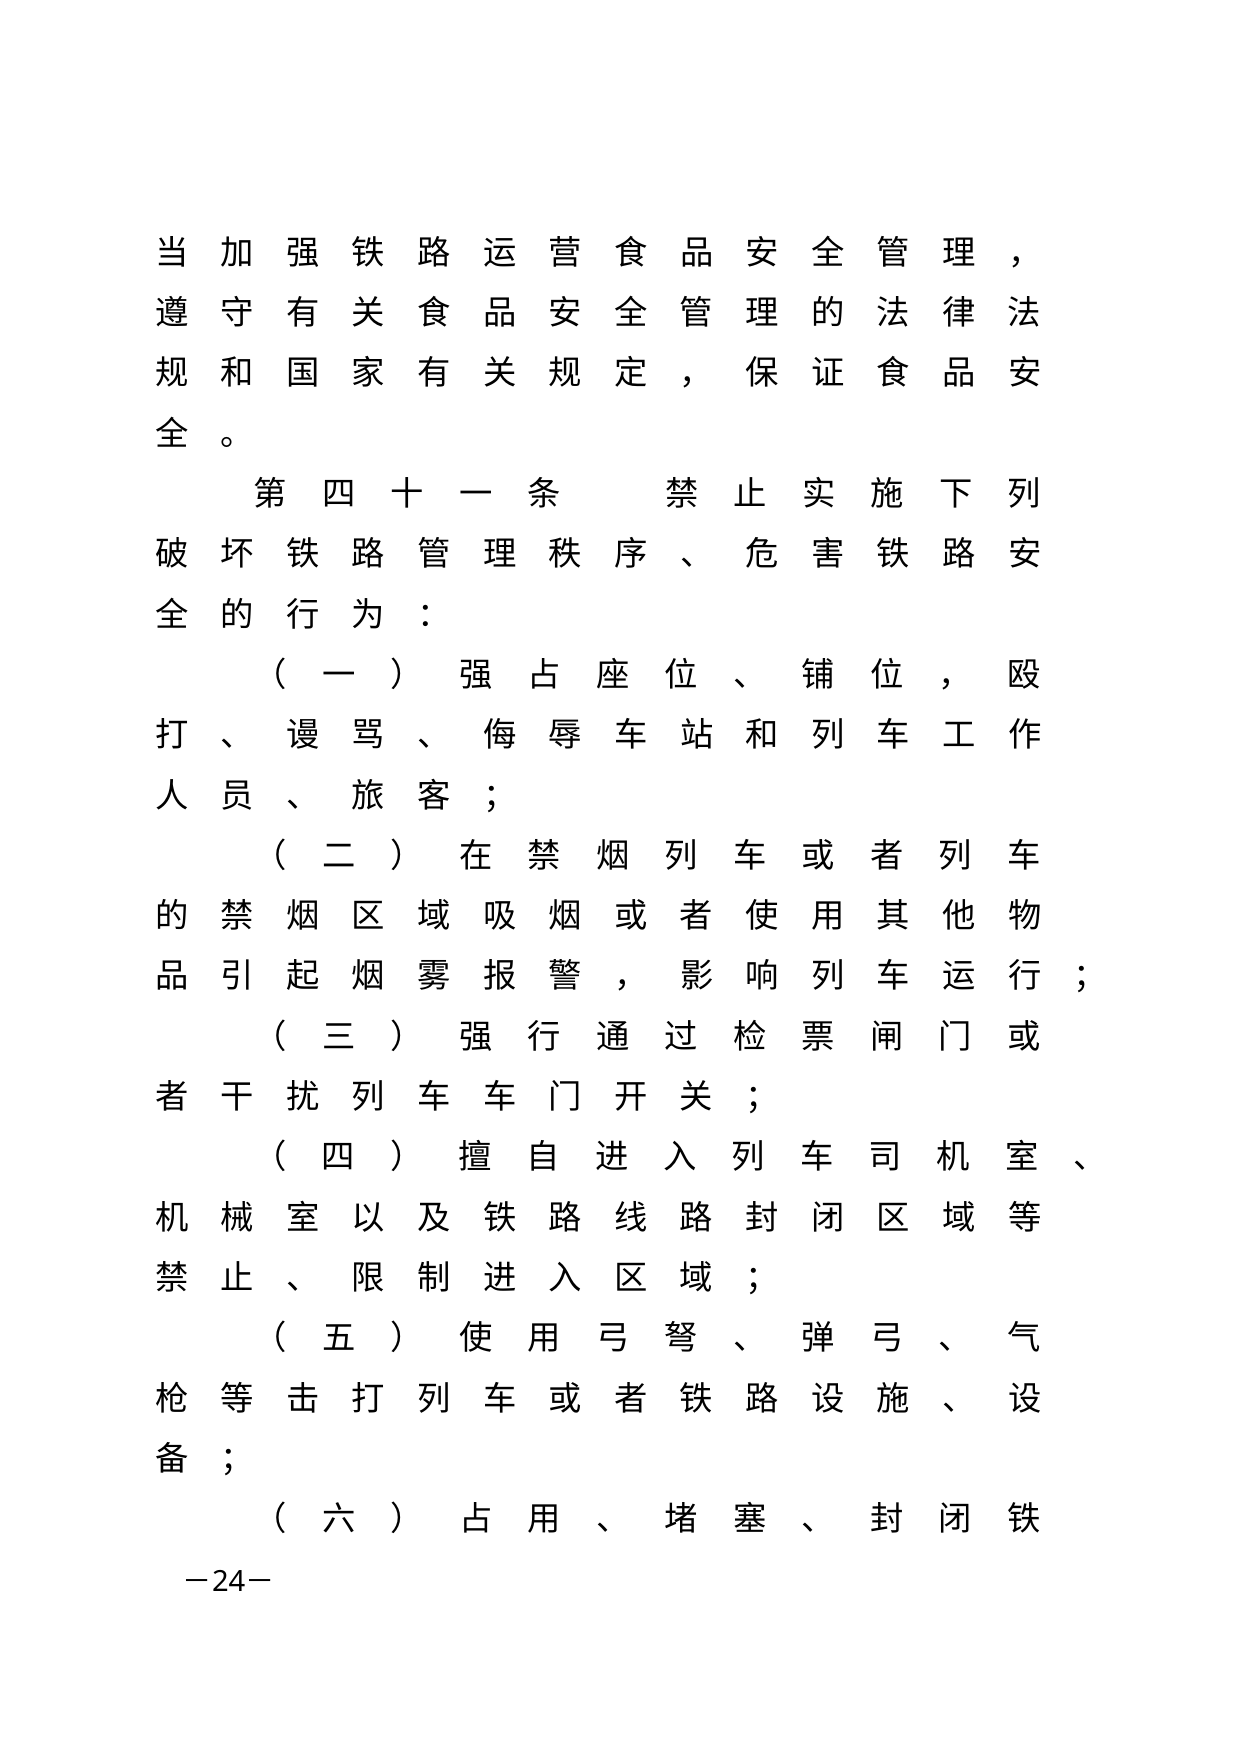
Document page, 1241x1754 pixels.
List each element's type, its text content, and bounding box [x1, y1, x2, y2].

text （三）强行通过检票闸门或者干扰列车车门开关； [155, 1003, 1073, 1124]
text （四）擅自进入列车司机室、机械室以及铁路线路封闭区域等禁止、限制进入区域； [155, 1124, 1073, 1305]
text 第四十条 铁路运输企业应当加强铁路运营食品安全管理，遵守有关食品安全管理的法律法规和国家有关规定，保证食品安全。 [155, 219, 1073, 461]
text （五）使用弓弩、弹弓、气枪等击打列车或者铁路设施、设备； [155, 1305, 1073, 1486]
text （六）占用、堵塞、封闭铁路线路维修通道或者疏散通道、救援通道； [155, 1486, 1073, 1546]
text 第四十一条 禁止实施下列破坏铁路管理秩序、危害铁路安全的行为： [155, 461, 1073, 642]
text （二）在禁烟列车或者列车的禁烟区域吸烟或者使用其他物品引起烟雾报警，影响列车运行； [155, 823, 1073, 1003]
text （一）强占座位、铺位，殴打、谩骂、侮辱车站和列车工作人员、旅客； [155, 642, 1073, 823]
